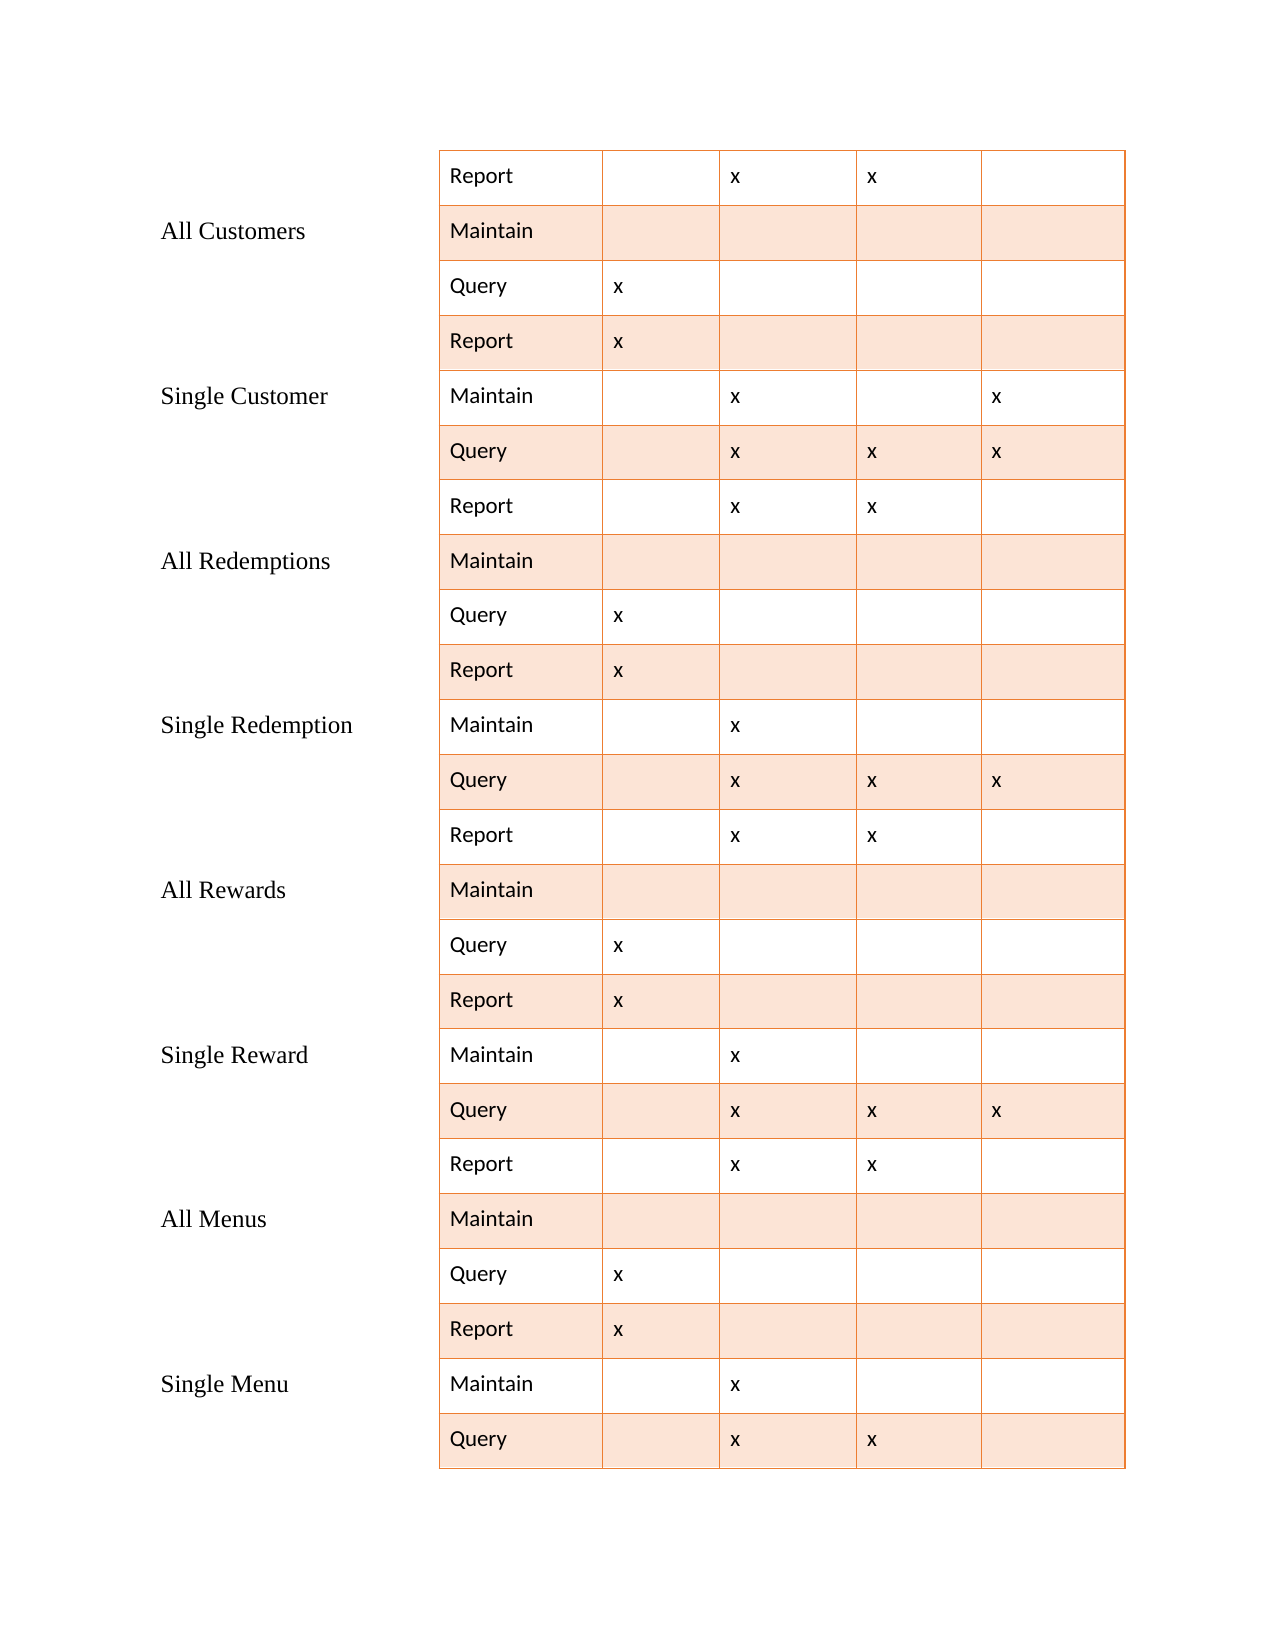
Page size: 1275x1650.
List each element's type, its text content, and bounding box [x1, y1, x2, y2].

table_cell x [857, 1084, 981, 1138]
table_cell x [982, 371, 1124, 424]
table_cell x [603, 920, 719, 973]
table_cell [720, 261, 856, 315]
table_cell x [603, 590, 719, 644]
table_cell [603, 1139, 719, 1193]
table_cell All Customers [150, 205, 439, 369]
table_cell Query [440, 920, 602, 973]
table_cell Maintain [440, 1359, 602, 1413]
table_cell [857, 316, 981, 369]
table_cell Report [440, 810, 602, 864]
table_cell [982, 1304, 1124, 1358]
table_cell [982, 1249, 1124, 1303]
table_cell Maintain [440, 1194, 602, 1248]
table_cell x [603, 975, 719, 1028]
table_cell [720, 1249, 856, 1303]
table_cell [603, 206, 719, 260]
table_cell x [983, 427, 1123, 478]
table_cell [603, 535, 719, 589]
table_cell Maintain [440, 206, 602, 260]
table_cell [982, 261, 1124, 315]
table_cell [603, 371, 719, 424]
table_cell x [720, 755, 856, 809]
table_cell [720, 316, 856, 369]
table_cell [857, 371, 981, 424]
table_cell Query [440, 261, 602, 315]
table_cell x [857, 1414, 981, 1467]
table_cell [603, 810, 719, 864]
table_cell [603, 426, 719, 479]
table_cell [982, 810, 1124, 864]
table_cell x [603, 261, 719, 315]
table_cell x [857, 755, 981, 809]
table_cell [982, 316, 1124, 369]
table_cell [982, 535, 1124, 589]
table_cell Query [440, 1414, 602, 1467]
table_cell [603, 1194, 719, 1248]
table_cell [857, 1029, 981, 1083]
table_cell [857, 1359, 981, 1413]
table_cell x [857, 426, 981, 479]
table_cell x [982, 1084, 1124, 1138]
table_cell x [603, 316, 719, 369]
table_cell [857, 700, 981, 754]
table_cell x [720, 426, 856, 479]
table_cell Report [440, 480, 602, 534]
table_cell x [720, 700, 856, 754]
table_cell Query [440, 1084, 602, 1138]
table_cell x [720, 371, 856, 424]
table_cell x [720, 1084, 856, 1138]
table_cell [982, 1194, 1124, 1248]
table_cell Report [440, 645, 602, 699]
table_cell All Redemptions [150, 534, 439, 699]
table_cell x [603, 1304, 719, 1358]
table_cell [857, 590, 981, 644]
table_cell [720, 645, 856, 699]
table_cell [982, 700, 1124, 754]
table_cell [603, 755, 719, 809]
table_cell Maintain [440, 535, 602, 589]
table_cell [603, 1359, 719, 1413]
table_cell Report [440, 316, 602, 369]
table_cell [720, 1304, 856, 1358]
table_cell x [857, 480, 981, 534]
table_cell [982, 151, 1124, 205]
table_cell Report [440, 975, 602, 1028]
table_cell [603, 480, 719, 534]
table_cell All Rewards [150, 864, 439, 1028]
table_cell x [603, 1249, 719, 1303]
table_cell Report [440, 1304, 602, 1358]
table_cell x [603, 645, 719, 699]
table_cell Single Redemption [150, 699, 439, 864]
table_cell [857, 1249, 981, 1303]
table_cell [982, 1359, 1124, 1413]
table_cell x [720, 1139, 856, 1193]
table_cell [982, 206, 1124, 260]
table_cell [982, 590, 1124, 644]
table_cell x [720, 810, 856, 864]
table_cell [857, 1304, 981, 1358]
table_cell x [857, 151, 981, 205]
table_cell Single Customer [150, 370, 439, 534]
table_cell [857, 535, 981, 589]
table_cell [857, 920, 981, 973]
table_cell All Menus [150, 1193, 439, 1358]
table_cell Single Menu [150, 1358, 439, 1467]
table_cell [603, 1084, 719, 1138]
table_cell Report [440, 1139, 602, 1193]
table_cell x [720, 1029, 856, 1083]
table_cell x [720, 151, 856, 205]
table_cell [982, 920, 1124, 973]
table_cell Maintain [440, 700, 602, 754]
table_cell [857, 206, 981, 260]
table_cell [720, 1194, 856, 1248]
table_cell x [720, 480, 856, 534]
table_cell [982, 1029, 1124, 1083]
table_cell [720, 975, 856, 1028]
table_cell [982, 975, 1124, 1028]
table_cell Maintain [440, 1029, 602, 1083]
table_cell [720, 865, 856, 918]
table_cell [982, 1139, 1124, 1193]
table_cell [603, 700, 719, 754]
table_cell [720, 590, 856, 644]
table_cell x [720, 1359, 856, 1413]
table_cell [603, 865, 719, 918]
table_cell [982, 645, 1124, 699]
table_cell [982, 1414, 1124, 1467]
table_cell [603, 1414, 719, 1467]
table_cell [982, 865, 1124, 918]
table_cell x [857, 1139, 981, 1193]
table_cell Report [440, 151, 602, 205]
table_cell x [982, 755, 1124, 809]
table_cell [603, 151, 719, 205]
table_cell [857, 261, 981, 315]
table_cell Query [440, 755, 602, 809]
table_cell [603, 1029, 719, 1083]
table_cell Query [440, 426, 602, 479]
table_cell [857, 975, 981, 1028]
table_cell x [720, 1414, 856, 1467]
table_cell [720, 206, 856, 260]
table_cell [720, 535, 856, 589]
table_cell Maintain [440, 371, 602, 424]
table_cell Maintain [440, 865, 602, 918]
table_cell Single Reward [150, 1028, 439, 1193]
table_cell [857, 1194, 981, 1248]
table_cell [720, 920, 856, 973]
table_cell x [857, 810, 981, 864]
table_cell Query [440, 1249, 602, 1303]
table_cell [857, 865, 981, 918]
table_cell Query [440, 590, 602, 644]
table_cell [857, 645, 981, 699]
table_cell [982, 480, 1124, 534]
